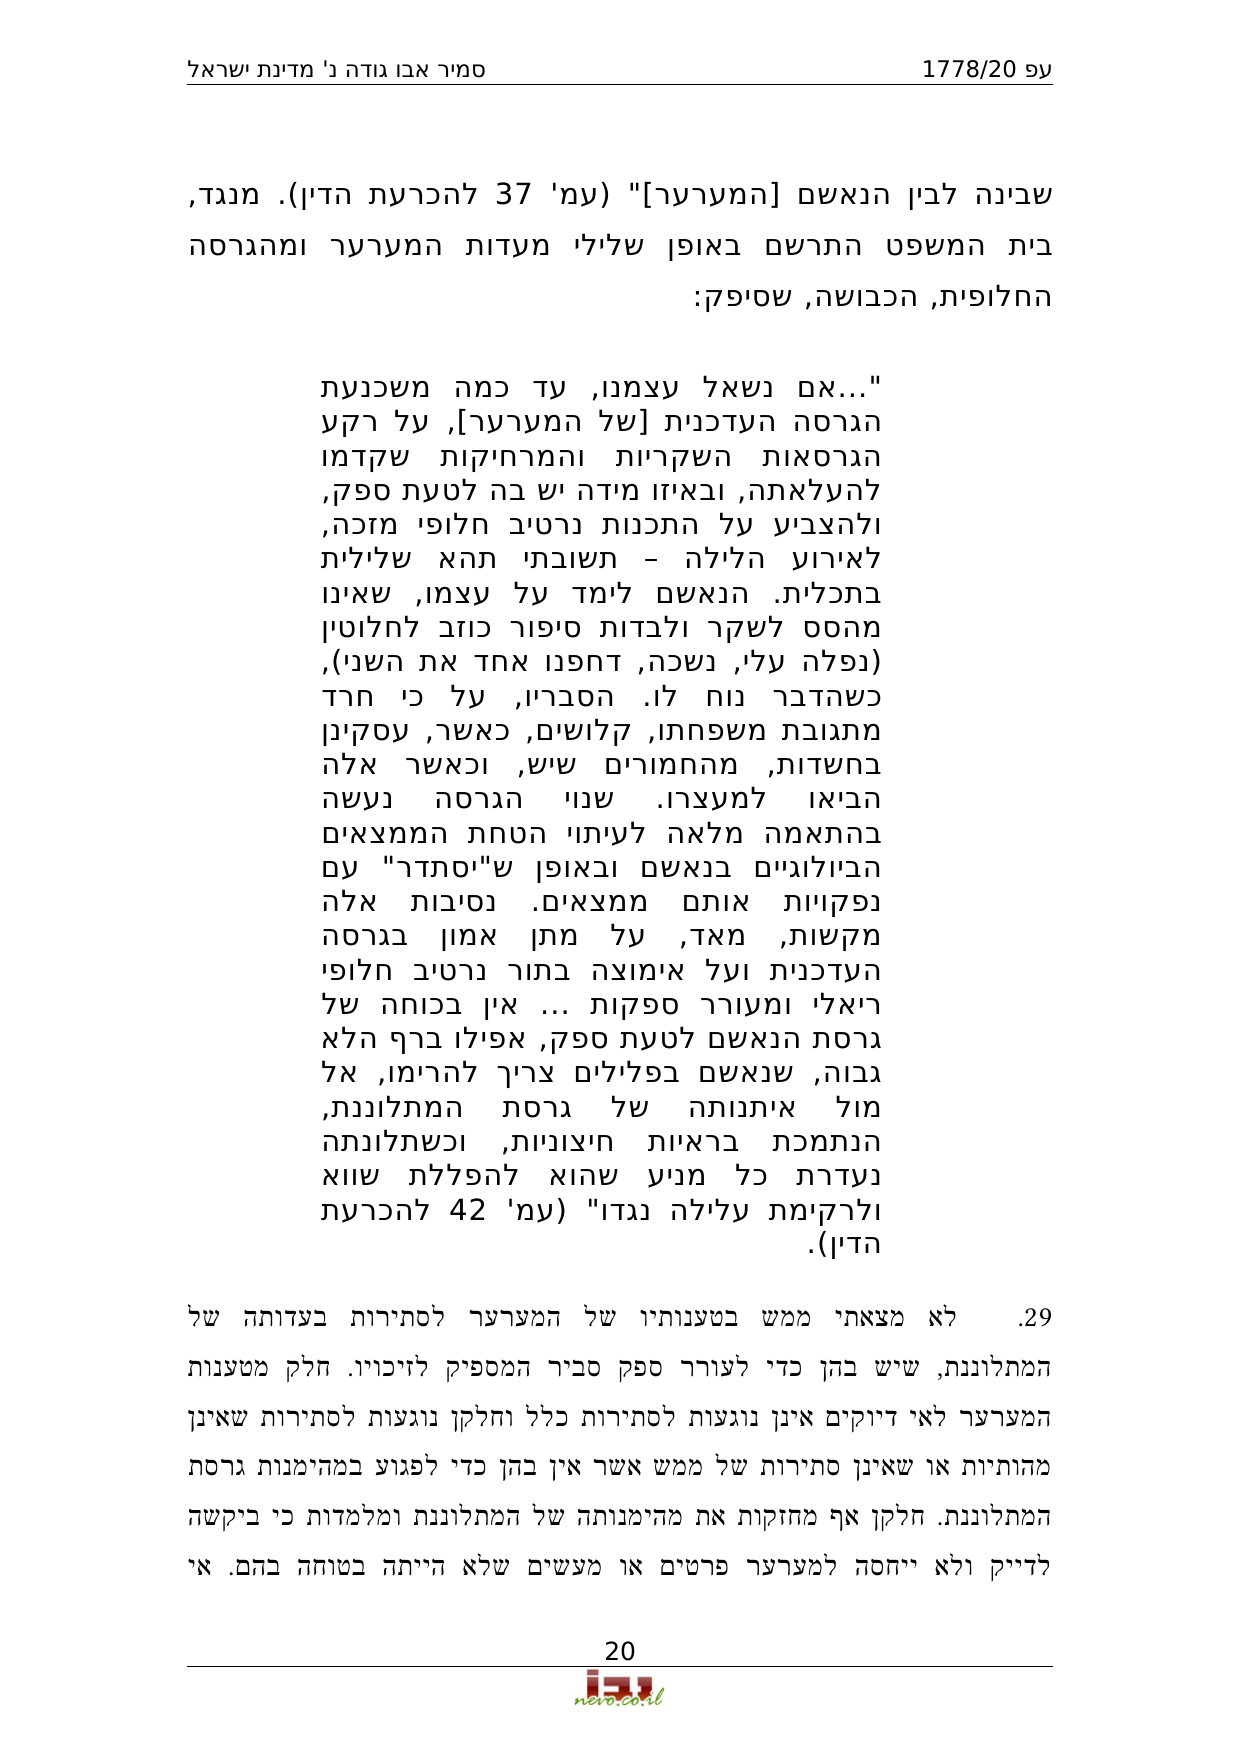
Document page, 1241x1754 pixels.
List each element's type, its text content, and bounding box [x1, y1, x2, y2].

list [187, 1300, 1053, 1582]
text "...אם נשאל עצמנו, עד כמה משכנעת הגרסה העדכנית [של המערער], על רקע הגרסאות השקריות והמרחיקות שקדמו להעלאתה, ובאיזו מידה יש בה לטעת ספק, ולהצביע על התכנות נרטיב חלופי מזכה, לאירוע הלילה – תשובתי תהא שלילית בתכלית. הנאשם לימד על עצמו, שאינו מהסס לשקר ולבדות סיפור כוזב לחלוטין (נפלה עלי, נשכה, דחפנו אחד את השני), כשהדבר נוח לו. הסבריו, על כי חרד מתגובת משפחתו, קלושים, כאשר, עסקינן בחשדות, מהחמורים שיש, וכאשר אלה הביאו למעצרו. שנוי הגרסה נעשה בהתאמה מלאה לעיתוי הטחת הממצאים הביולוגיים בנאשם ובאופן ש"יסתדר" עם נפקויות אותם ממצאים. נסיבות אלה מקשות, מאד, על מתן אמון בגרסה העדכנית ועל אימוצה בתור נרטיב חלופי ריאלי ומעורר ספקות ... אין בכוחה של גרסת הנאשם לטעת ספק, אפילו ברף הלא גבוה, שנאשם בפלילים צריך להרימו, אל מול איתנותה של גרסת המתלוננת, הנתמכת בראיות חיצוניות, וכשתלונתה נעדרת כל מניע שהוא להפללת שווא ולרקימת עלילה נגדו" (עמ' 42 להכרעת הדין). [321, 370, 882, 1261]
picture [574, 1669, 666, 1707]
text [187, 177, 1053, 314]
